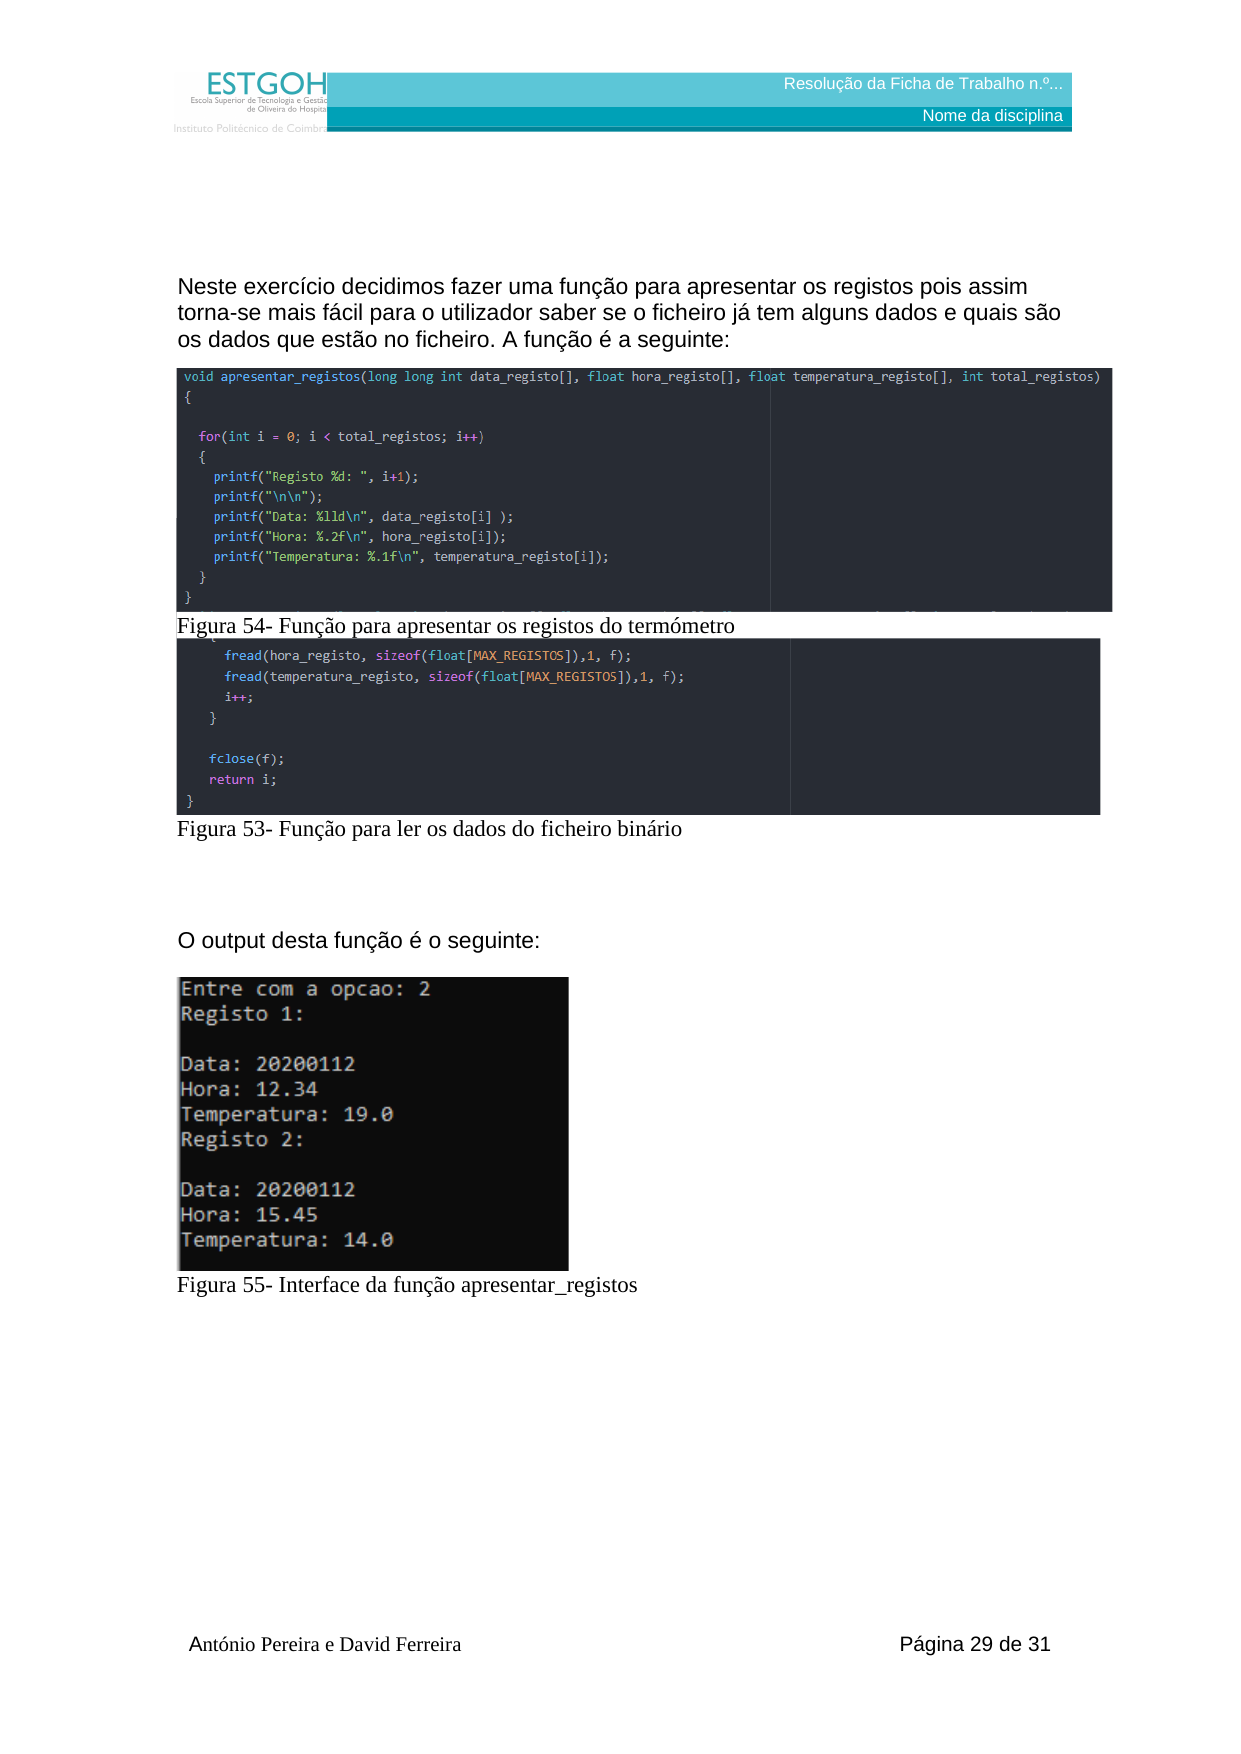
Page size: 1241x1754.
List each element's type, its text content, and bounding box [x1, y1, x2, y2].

picture [176, 977, 569, 1271]
picture [176, 368, 1113, 611]
text Neste exercício decidimos fazer uma função para apresentar os registos pois assim torna-se mais fácil para o utilizador saber se o ficheiro já tem alguns dados e quais são os dados que estão no ficheiro. A função é a seguinte: [177, 273, 1063, 352]
picture [176, 639, 1101, 815]
text O output desta função é o seguinte: [177, 927, 1063, 953]
picture [174, 72, 328, 132]
